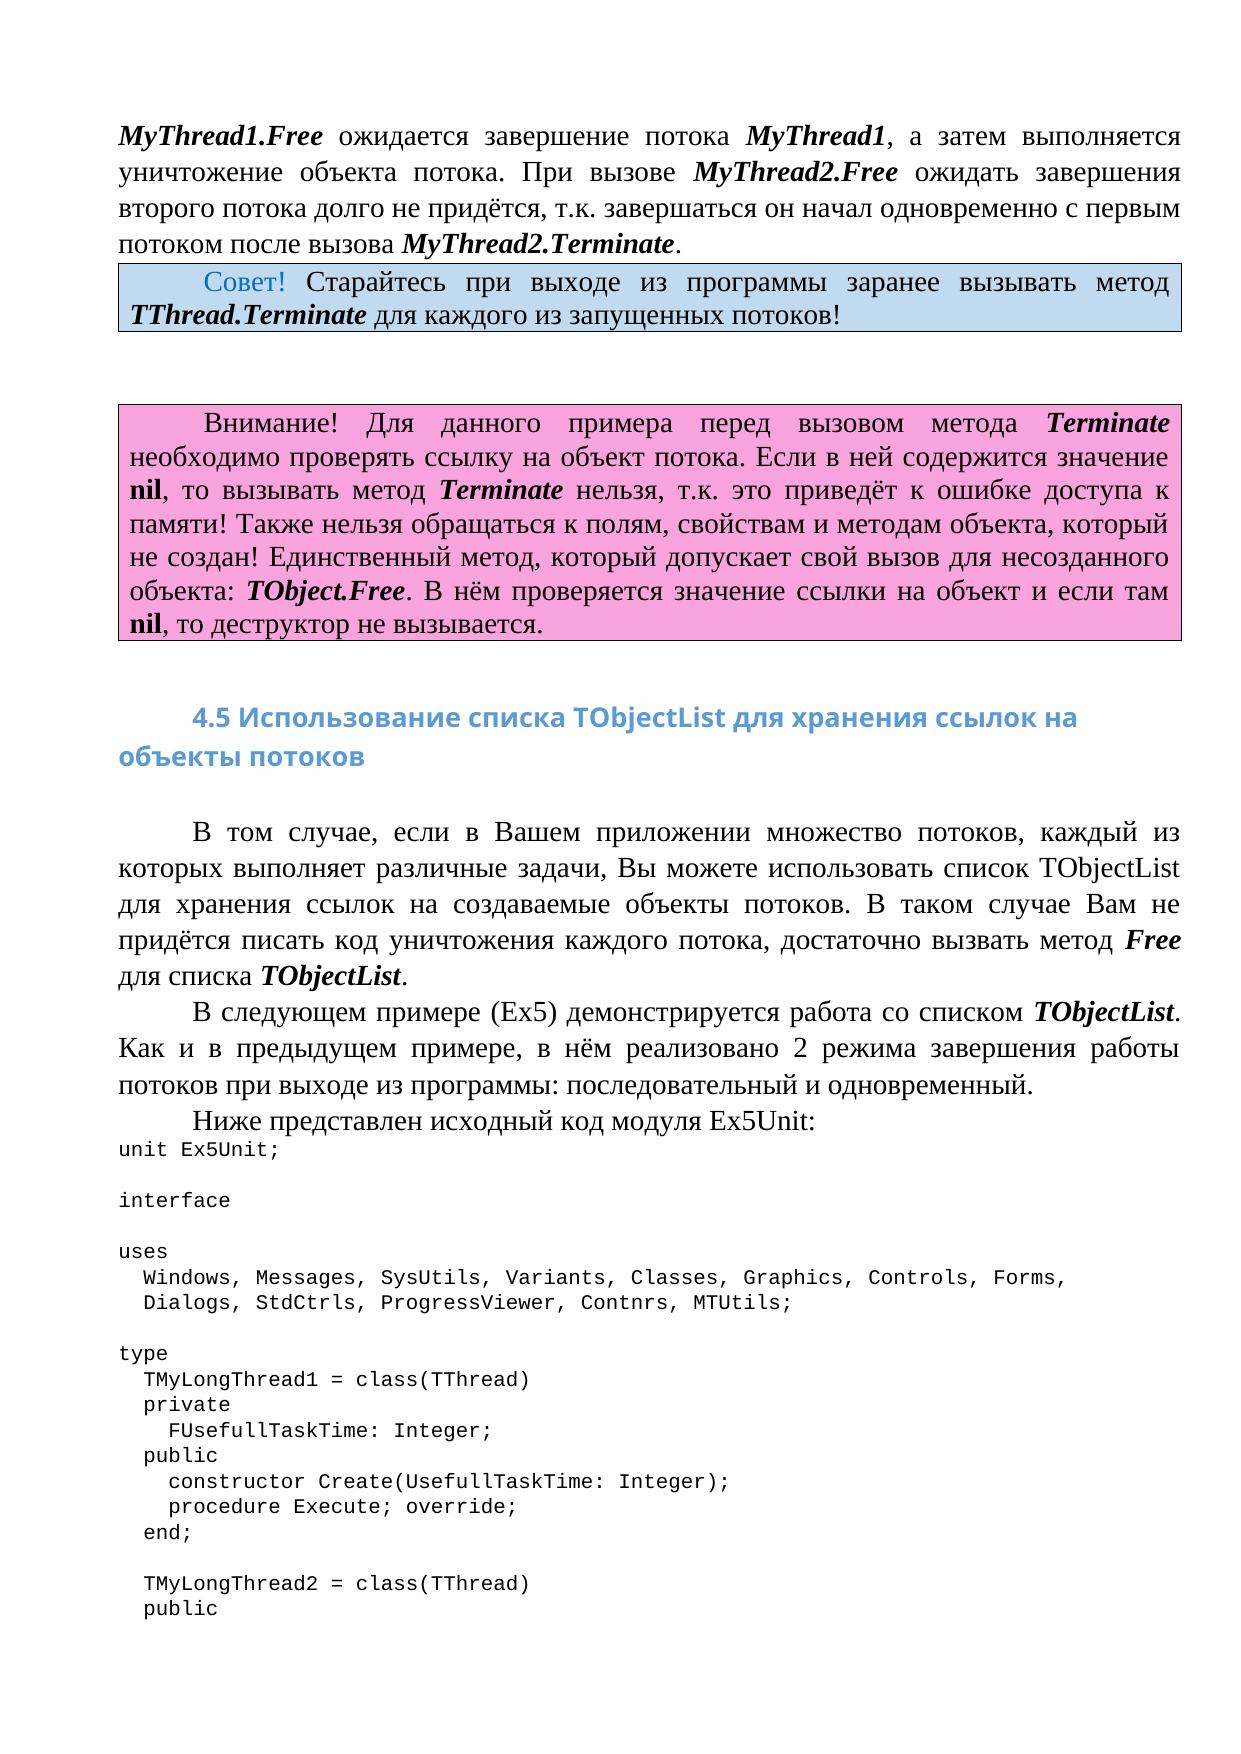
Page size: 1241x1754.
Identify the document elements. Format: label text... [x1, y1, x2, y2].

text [118, 118, 1181, 260]
table_header Совет! Старайтесь при выходе из программы заранее вызывать метод TThread.Terminate для каждого из запущенных потоков! [119, 264, 1181, 331]
text FUsefullTaskTime: Integer; [118, 1420, 1181, 1443]
text private [118, 1394, 1181, 1418]
text public [118, 1445, 1181, 1469]
text TMyLongThread1 = class(TThread) [118, 1369, 1181, 1392]
text public [118, 1598, 1181, 1622]
text Dialogs, StdCtrls, ProgressViewer, Contnrs, MTUtils; [118, 1292, 1181, 1316]
text interface [118, 1190, 1181, 1214]
text procedure Execute; override; [118, 1496, 1181, 1520]
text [118, 1471, 1181, 1494]
text Windows, Messages, SysUtils, Variants, Classes, Graphics, Controls, Forms, [118, 1267, 1181, 1290]
text TMyLongThread2 = class(TThread) [118, 1573, 1181, 1597]
text unit Ex5Unit; [118, 1139, 1181, 1163]
table_header Внимание! Для данного примера перед вызовом метода Terminate необходимо проверять ссылку на объект потока. Если в ней содержится значение nil, то вызывать метод Terminate нельзя, т.к. это приведёт к ошибке доступа к памяти! Также нельзя обращаться к полям, свойствам и методам объекта, который не создан! Единственный метод, который допускает свой вызов для несозданного объекта: TObject.Free. В нём проверяется значение ссылки на объект и если там nil, то деструктор не вызывается. [119, 405, 1181, 640]
text Ниже представлен исходный код модуля Ex5Unit: [118, 1103, 1181, 1136]
text type [118, 1343, 1181, 1367]
text uses [118, 1241, 1181, 1265]
text end; [118, 1522, 1181, 1546]
text В том случае, если в Вашем приложении множество потоков, каждый из которых выполняет различные задачи, Вы можете использовать список TObjectList для хранения ссылок на создаваемые объекты потоков. В таком случае Вам не придётся писать код уничтожения каждого потока, достаточно вызвать метод Free для списка TObjectList. [118, 814, 1181, 992]
text В следующем примере (Ex5) демонстрируется работа со списком TObjectList. Как и в предыдущем примере, в нём реализовано 2 режима завершения работы потоков при выходе из программы: последовательный и одновременный. [118, 994, 1181, 1100]
subtitle 4.5 Использование списка TObjectList для хранения ссылок на объекты потоков [118, 698, 1181, 775]
